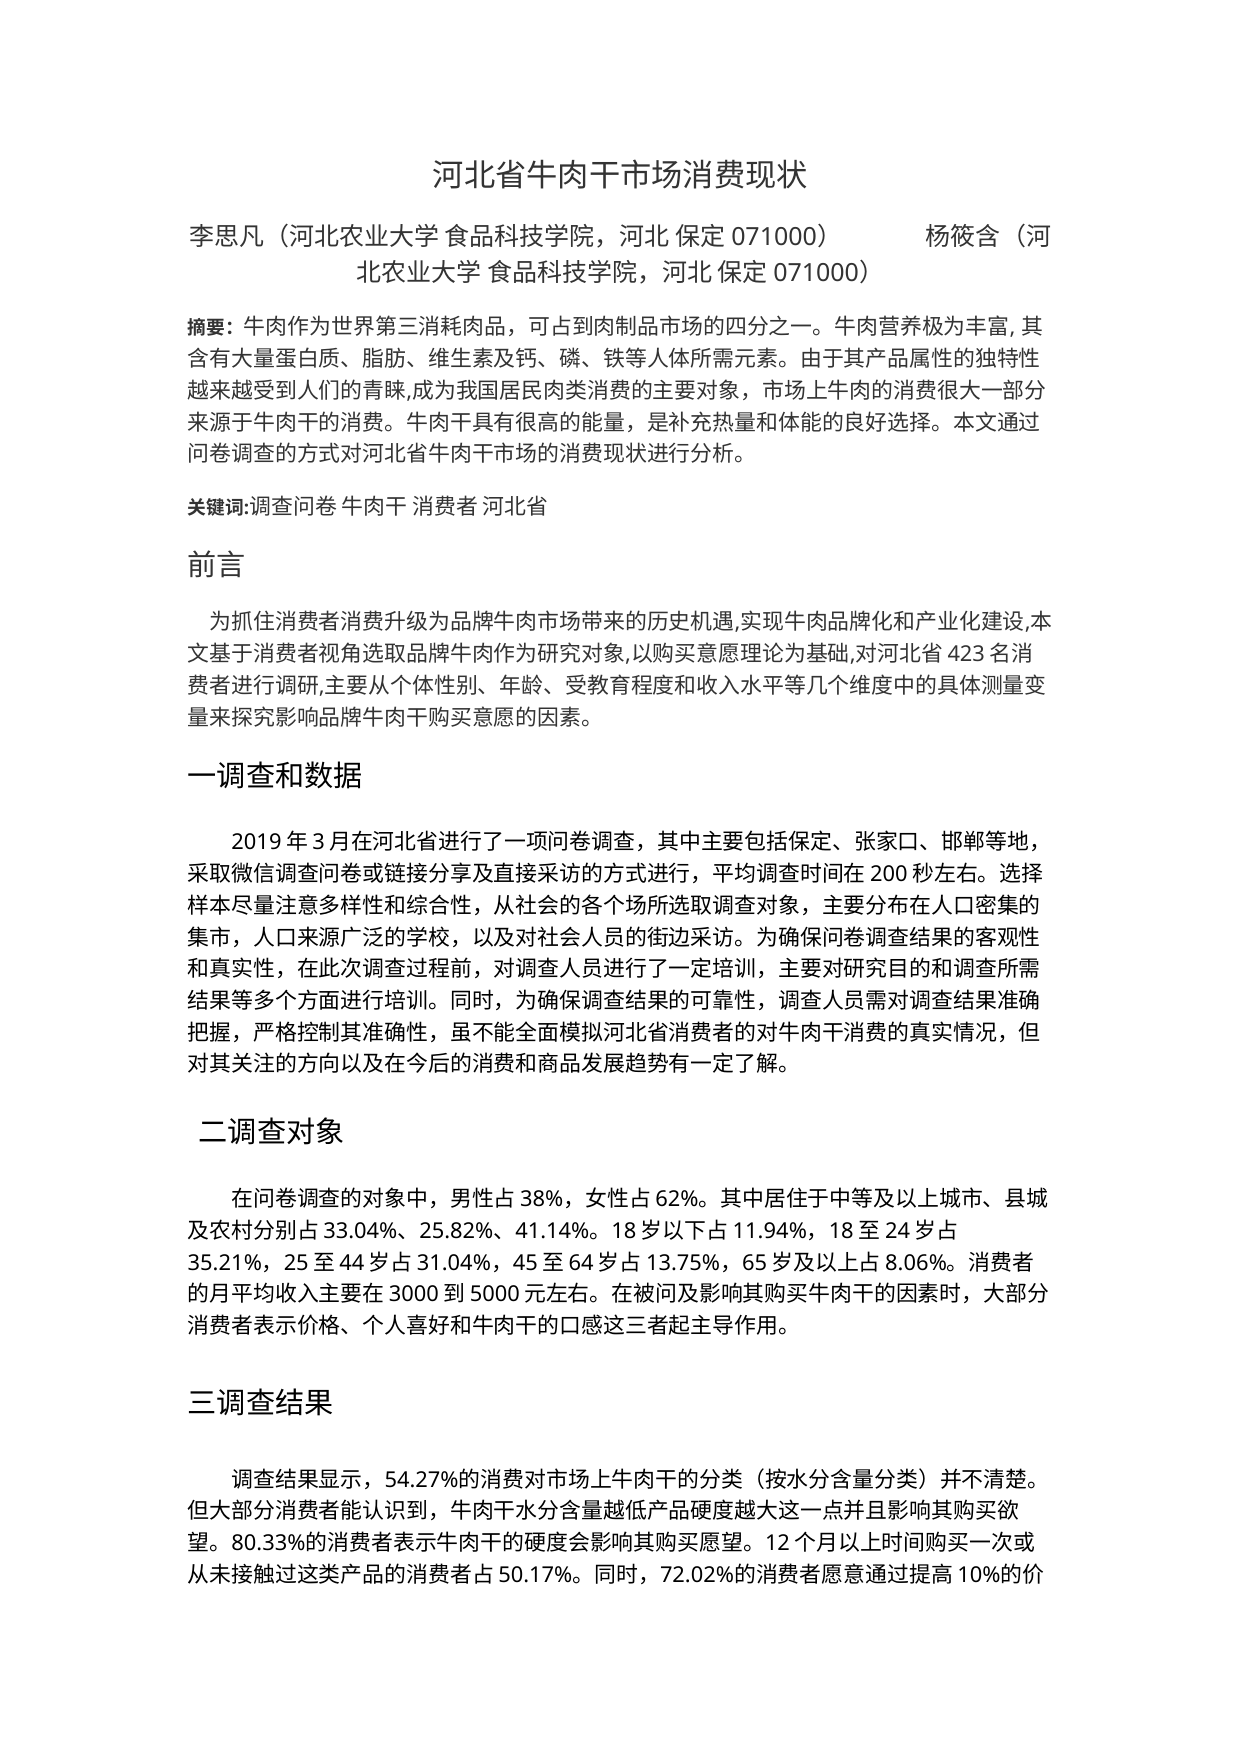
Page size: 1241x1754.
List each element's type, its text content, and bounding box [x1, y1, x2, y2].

text 李思凡（河北农业大学 食品科技学院，河北 保定 071000） 杨筱含（河北农业大学 食品科技学院，河北 保定 071000） [187, 216, 1053, 288]
text 关键词:调查问卷 牛肉干 消费者 河北省 [187, 489, 1053, 520]
text 2019年3月在河北省进行了一项问卷调查，其中主要包括保定、张家口、邯郸等地，采取微信调查问卷或链接分享及直接采访的方式进行，平均调查时间在200秒左右。选择样本尽量注意多样性和综合性，从社会的各个场所选取调查对象，主要分布在人口密集的集市，人口来源广泛的学校，以及对社会人员的街边采访。为确保问卷调查结果的客观性和真实性，在此次调查过程前，对调查人员进行了一定培训，主要对研究目的和调查所需结果等多个方面进行培训。同时，为确保调查结果的可靠性，调查人员需对调查结果准确把握，严格控制其准确性，虽不能全面模拟河北省消费者的对牛肉干消费的真实情况，但对其关注的方向以及在今后的消费和商品发展趋势有一定了解。 [187, 824, 1053, 1109]
text 河北省牛肉干市场消费现状 [187, 150, 1053, 195]
text 前言 [187, 541, 1053, 583]
text 为抓住消费者消费升级为品牌牛肉市场带来的历史机遇,实现牛肉品牌化和产业化建设,本文基于消费者视角选取品牌牛肉作为研究对象,以购买意愿理论为基础,对河北省423名消费者进行调研,主要从个体性别、年龄、受教育程度和收入水平等几个维度中的具体测量变量来探究影响品牌牛肉干购买意愿的因素。 [187, 604, 1053, 731]
text 三调查结果 [187, 1379, 1053, 1422]
text 一调查和数据 [187, 752, 1053, 794]
text 在问卷调查的对象中，男性占38%，女性占62%。其中居住于中等及以上城市、县城及农村分别占33.04%、25.82%、41.14%。18岁以下占11.94%，18至 24岁占35.21%，25至44岁占31.04%，45至64岁占13.75%，65岁及以上占8.06%。消费者的月平均收入主要在3000到5000元左右。在被问及影响其购买牛肉干的因素时，大部分消费者表示价格、个人喜好和牛肉干的口感这三者起主导作用。 [187, 1181, 1053, 1340]
text 摘要：牛肉作为世界第三消耗肉品，可占到肉制品市场的四分之一。牛肉营养极为丰富, 其含有大量蛋白质、脂肪、维生素及钙、磷、铁等人体所需元素。由于其产品属性的独特性越来越受到人们的青睐,成为我国居民肉类消费的主要对象，市场上牛肉的消费很大一部分来源于牛肉干的消费。牛肉干具有很高的能量，是补充热量和体能的良好选择。本文通过问卷调查的方式对河北省牛肉干市场的消费现状进行分析。 [187, 309, 1053, 468]
text 二调查对象 [187, 1109, 1053, 1151]
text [187, 1462, 1053, 1588]
